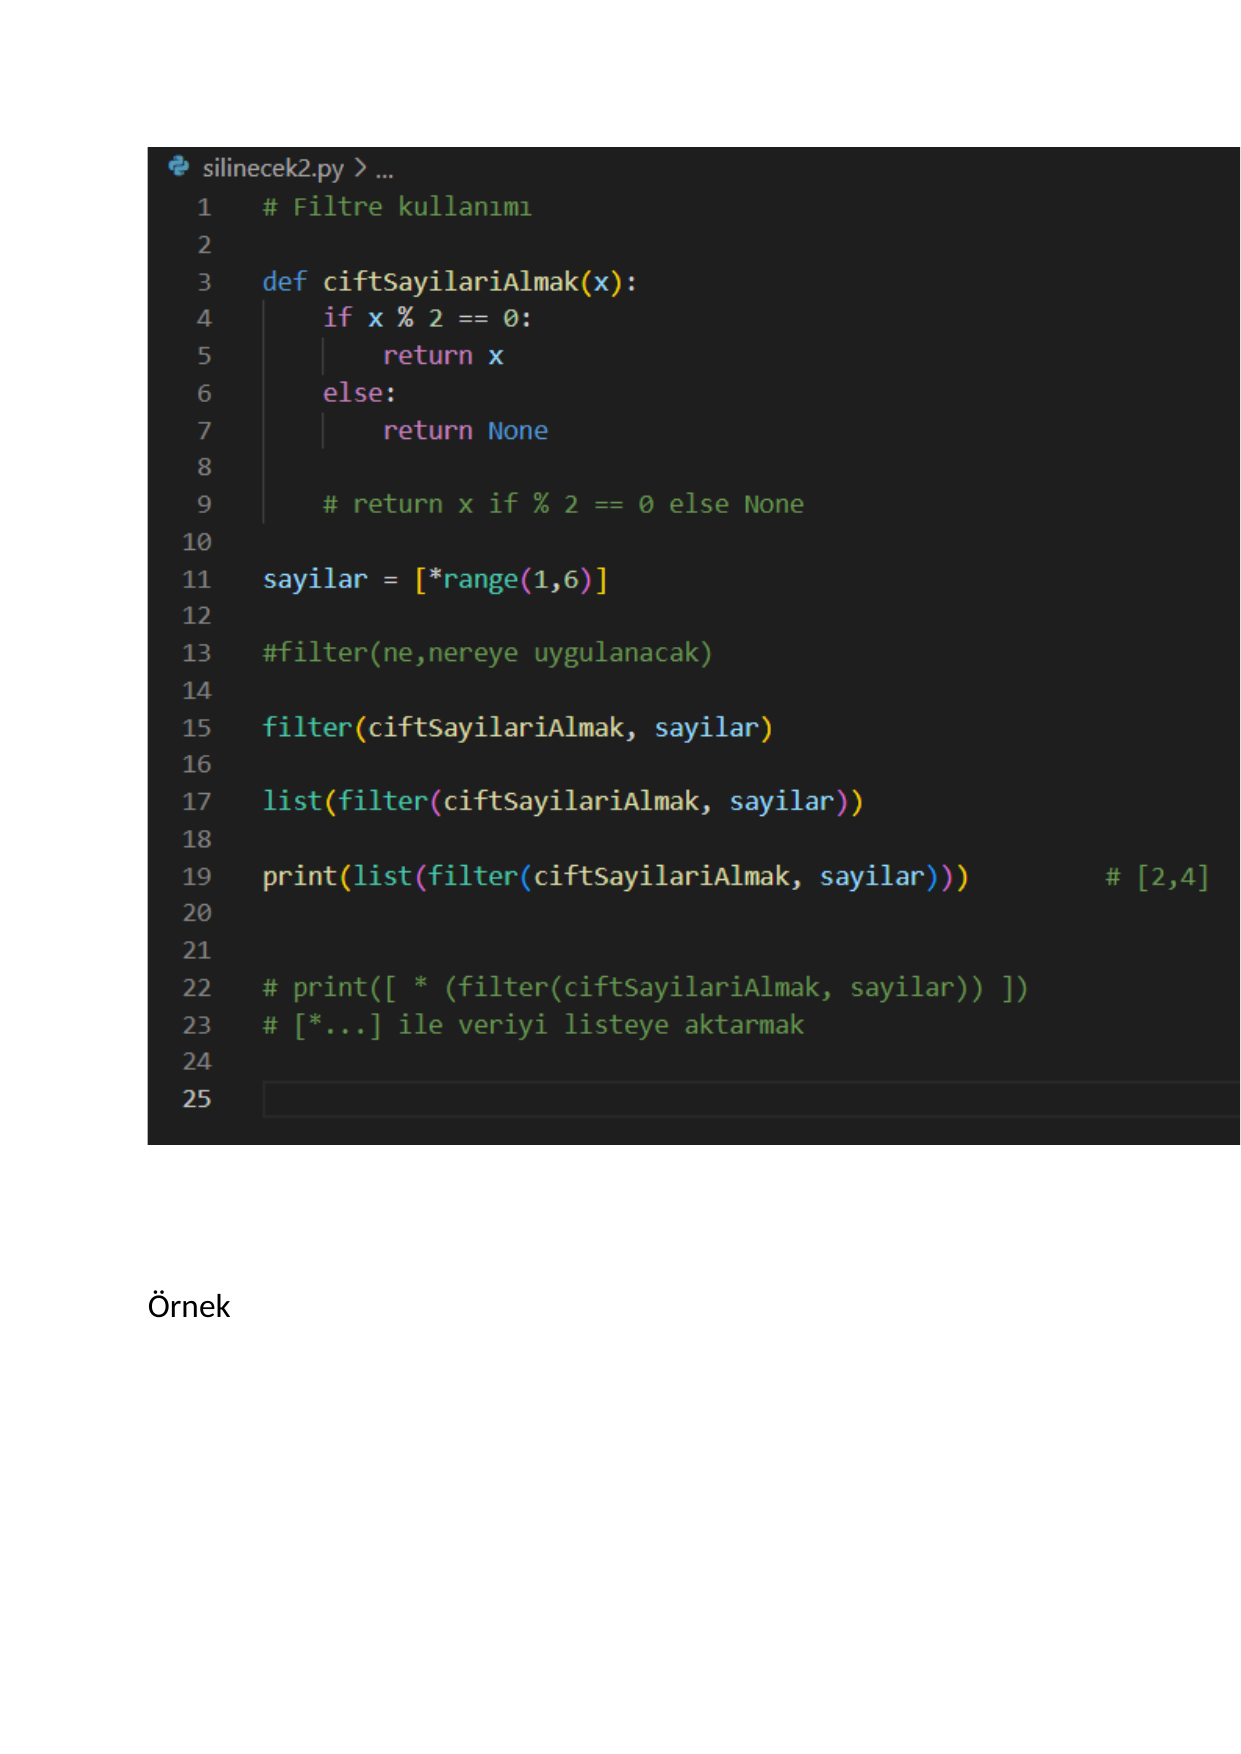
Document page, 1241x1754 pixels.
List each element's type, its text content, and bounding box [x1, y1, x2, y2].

text Örnek [148, 1284, 1093, 1325]
picture [147, 147, 1241, 1145]
